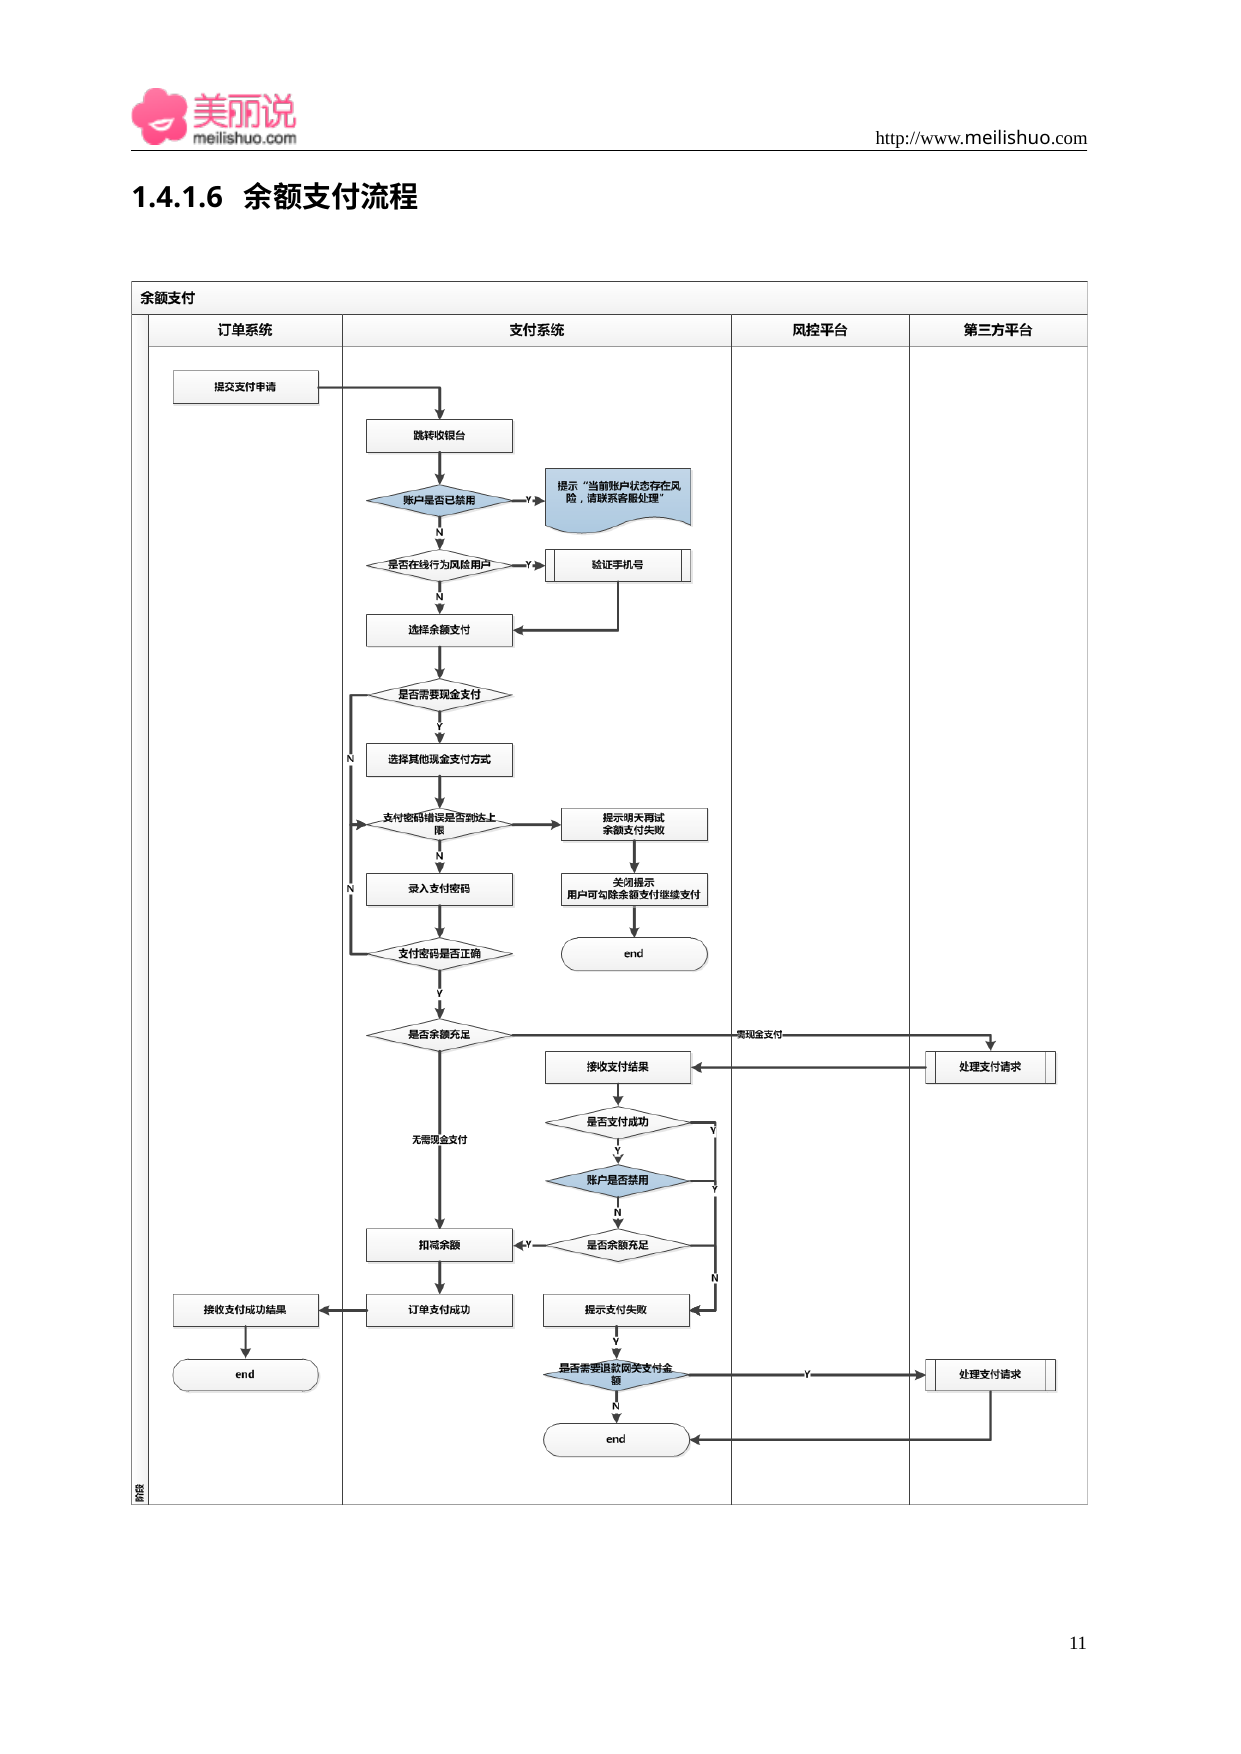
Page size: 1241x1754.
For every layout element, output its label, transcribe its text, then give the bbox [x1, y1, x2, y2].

picture [131, 88, 297, 145]
picture [131, 281, 1088, 1505]
subtitle 余额支付流程 [131, 163, 1087, 228]
